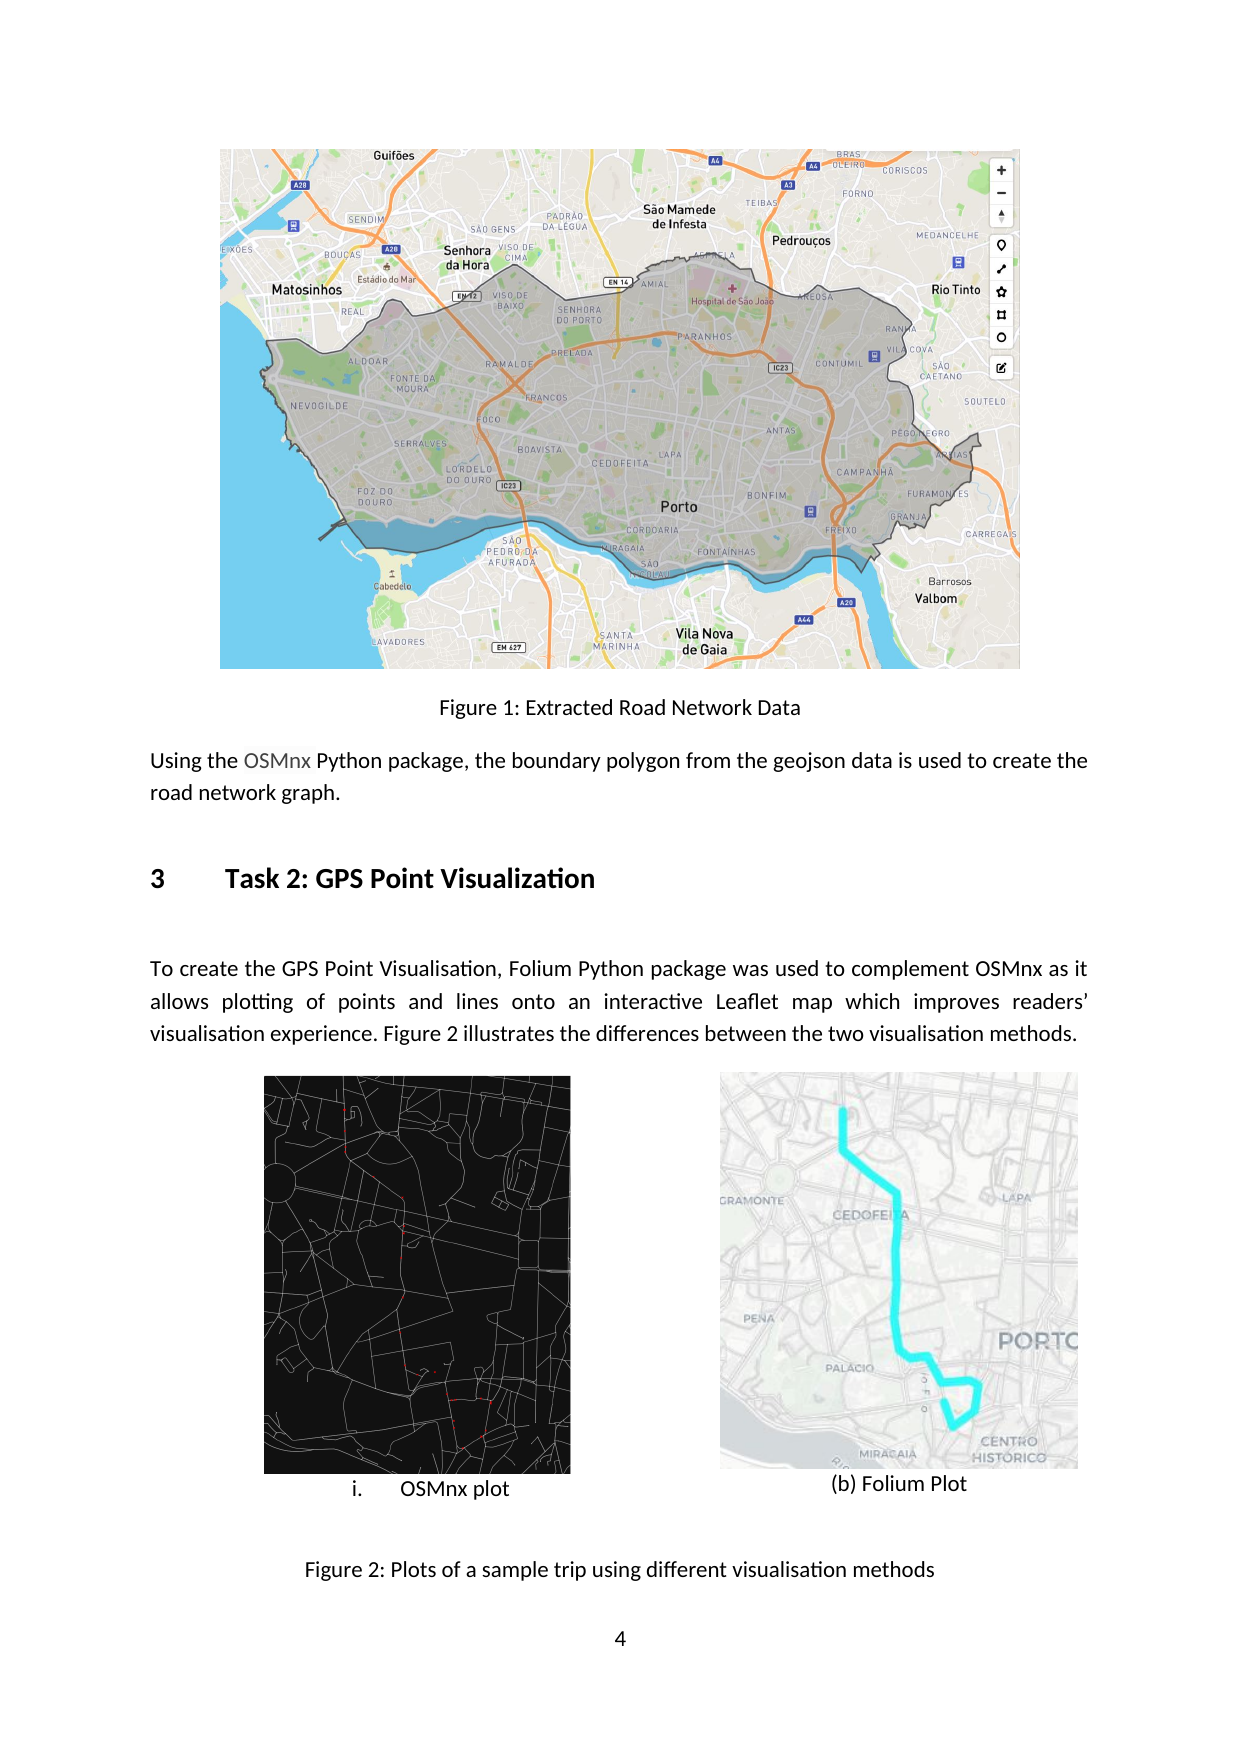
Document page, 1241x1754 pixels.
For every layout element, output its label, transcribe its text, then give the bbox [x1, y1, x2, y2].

text Using the OSMnx Python package, the boundary polygon from the geojson data is used to create the road network graph. [150, 746, 1090, 806]
picture [720, 1072, 1078, 1469]
subtitle 3 Task 2: GPS Point Visualization [150, 861, 1090, 896]
table_header (b) Folium Plot [696, 1072, 1101, 1502]
picture [220, 149, 1020, 669]
table_header OSMnx plot [139, 1072, 696, 1502]
text Figure 1: Extracted Road Network Data [150, 693, 1090, 721]
picture [262, 1071, 573, 1474]
text Figure 2: Plots of a sample trip using different visualisation methods [150, 1555, 1090, 1583]
text To create the GPS Point Visualisation, Folium Python package was used to complement OSMnx as it allows plotting of points and lines onto an interactive Leaflet map which improves readers’ visualisation experience. Figure 2 illustrates the differences between the two visualisation methods. [150, 954, 1090, 1047]
